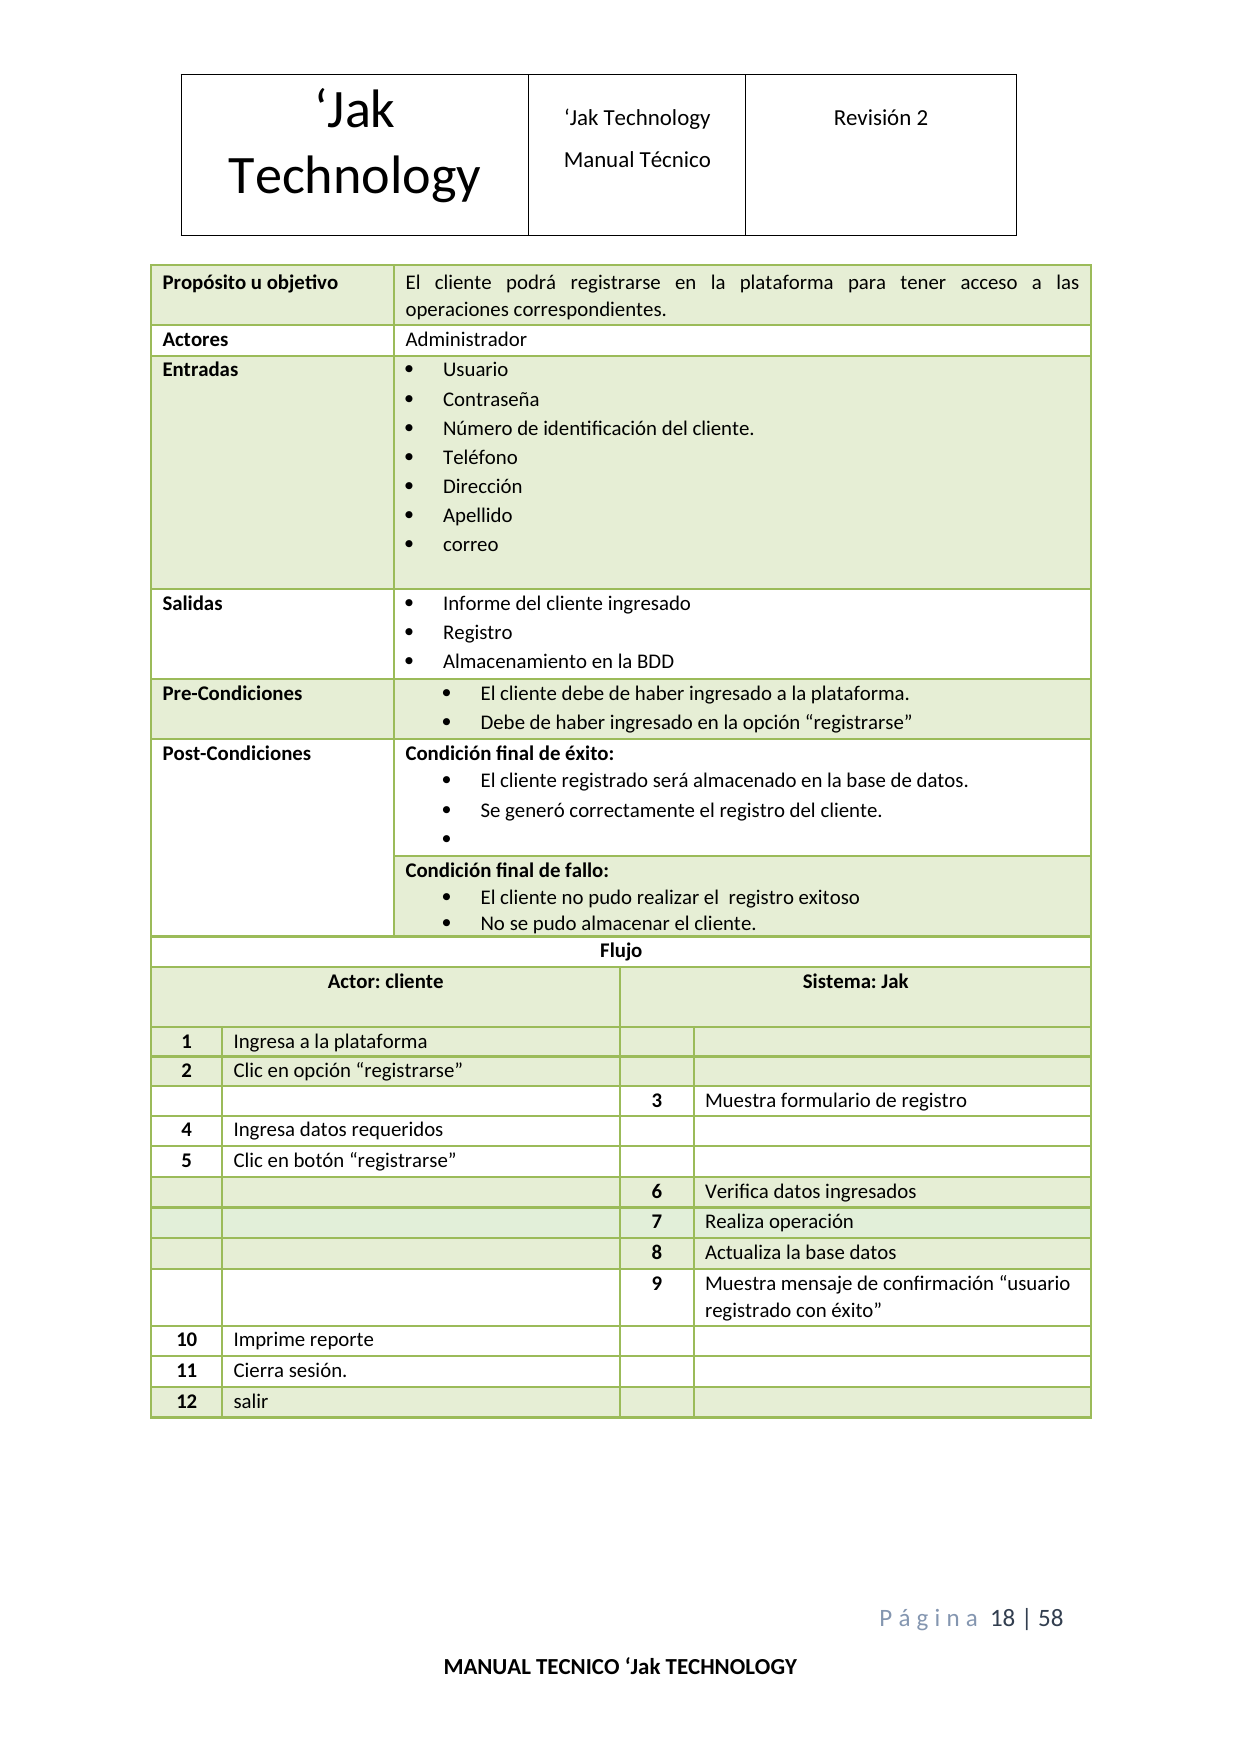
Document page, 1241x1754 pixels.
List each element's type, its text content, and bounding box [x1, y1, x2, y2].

table_cell [223, 1239, 619, 1268]
table_cell Clic en botón “registrarse” [223, 1147, 619, 1176]
table_cell [695, 1327, 1090, 1355]
table_cell [695, 1028, 1090, 1055]
table_cell [223, 1178, 619, 1206]
table_cell 10 [152, 1327, 221, 1355]
table_cell [152, 1087, 221, 1114]
table_cell [695, 1117, 1090, 1145]
table_cell [152, 1209, 221, 1237]
table_cell [152, 1270, 221, 1324]
table_cell 4 [152, 1117, 221, 1145]
table_cell [695, 1058, 1090, 1085]
table_cell Administrador [395, 326, 1090, 354]
table_cell [621, 1028, 693, 1055]
table_cell [621, 1388, 693, 1416]
table_cell [621, 1327, 693, 1355]
table_cell [621, 1147, 693, 1176]
table_cell Realiza operación [695, 1209, 1090, 1237]
table_cell 9 [621, 1270, 693, 1324]
table_cell 5 [152, 1147, 221, 1176]
table_cell Usuario Contraseña Número de identificación del cliente. Teléfono Dirección Apellido correo [395, 357, 1090, 588]
table_cell 6 [621, 1178, 693, 1206]
table_cell [621, 1117, 693, 1145]
table_cell salir [223, 1388, 619, 1416]
table_cell [152, 1178, 221, 1206]
table_cell [621, 1357, 693, 1386]
table_cell Pre-Condiciones [152, 680, 393, 738]
table_cell Entradas [152, 357, 393, 588]
table_cell 7 [621, 1209, 693, 1237]
table_cell [621, 1058, 693, 1085]
table_cell [223, 1087, 619, 1114]
table_cell El cliente podrá registrarse en la plataforma para tener acceso a las operaciones correspondientes. [395, 266, 1090, 324]
table_cell 8 [621, 1239, 693, 1268]
table_cell Flujo [152, 938, 1090, 966]
table_cell Muestra formulario de registro [695, 1087, 1090, 1114]
table_cell 2 [152, 1058, 221, 1085]
table_cell Imprime reporte [223, 1327, 619, 1355]
table_cell Propósito u objetivo [152, 266, 393, 324]
table_cell [223, 1270, 619, 1324]
table_cell Ingresa datos requeridos [223, 1117, 619, 1145]
table_cell [695, 1147, 1090, 1176]
table_cell Actores [152, 326, 393, 354]
table_cell 11 [152, 1357, 221, 1386]
table_cell [152, 1239, 221, 1268]
table_cell Verifica datos ingresados [695, 1178, 1090, 1206]
table_cell Condición final de fallo: El cliente no pudo realizar el registro exitoso No se pudo almacenar el cliente. [395, 857, 1090, 935]
table_cell 12 [152, 1388, 221, 1416]
table_cell Post-Condiciones [152, 740, 393, 935]
table_cell Clic en opción “registrarse” [223, 1058, 619, 1085]
table_cell El cliente debe de haber ingresado a la plataforma. Debe de haber ingresado en la opción “registrarse” [395, 680, 1090, 738]
table_cell Muestra mensaje de confirmación “usuario registrado con éxito” [695, 1270, 1090, 1324]
table_cell Condición final de éxito: El cliente registrado será almacenado en la base de datos. Se generó correctamente el registro del cliente. [395, 740, 1090, 855]
table_cell Actualiza la base datos [695, 1239, 1090, 1268]
table_cell Informe del cliente ingresado Registro Almacenamiento en la BDD [395, 590, 1090, 678]
table_cell 3 [621, 1087, 693, 1114]
table_cell Cierra sesión. [223, 1357, 619, 1386]
table_cell Ingresa a la plataforma [223, 1028, 619, 1055]
table_cell 1 [152, 1028, 221, 1055]
table_cell Salidas [152, 590, 393, 678]
table_cell [695, 1357, 1090, 1386]
table_cell [695, 1388, 1090, 1416]
table_cell [223, 1209, 619, 1237]
table_cell Sistema: Jak [621, 968, 1090, 1026]
table_cell Actor: cliente [152, 968, 619, 1026]
